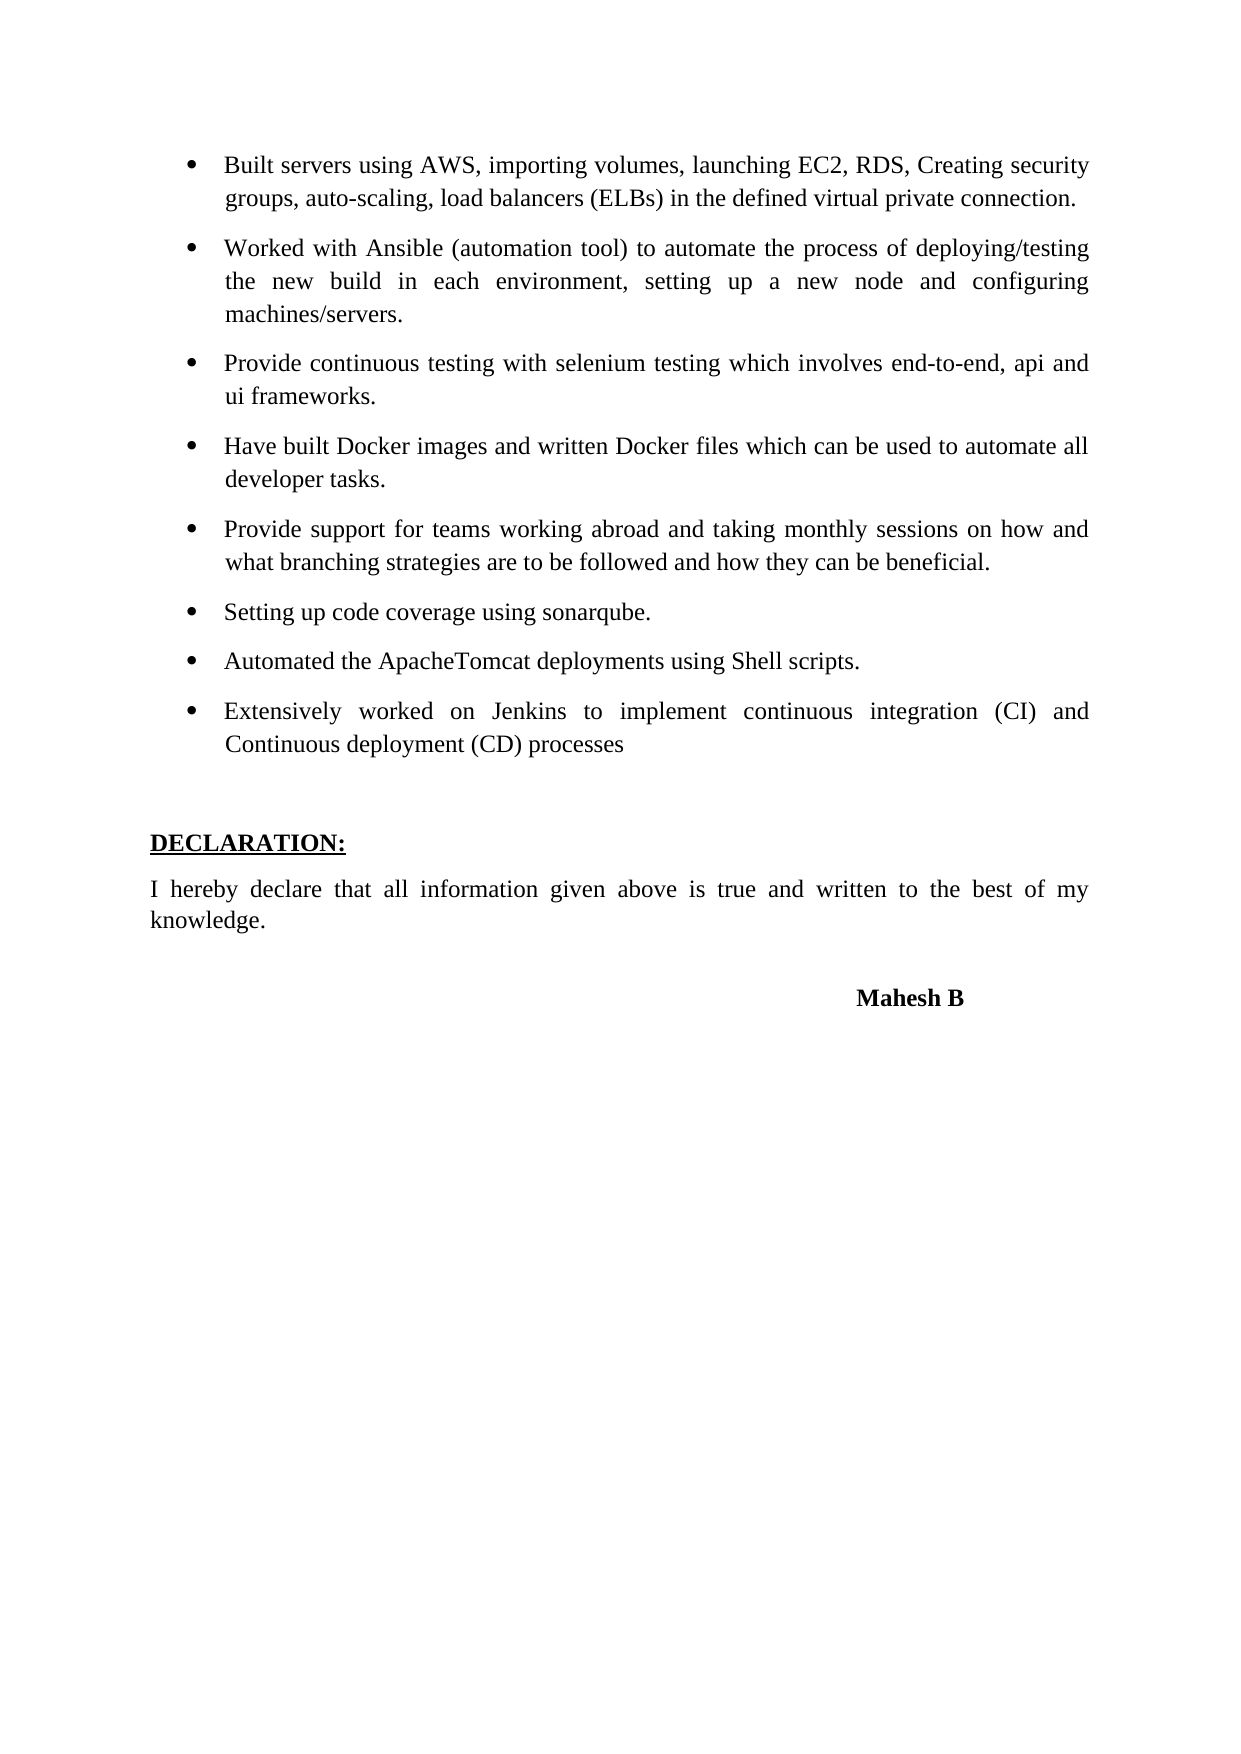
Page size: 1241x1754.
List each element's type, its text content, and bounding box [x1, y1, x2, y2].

list Built servers using AWS, importing volumes, launching EC2, RDS, Creating security groups, auto-scaling, load balancers (ELBs) in the defined virtual private connection. [187, 150, 1090, 212]
text Mahesh B [750, 983, 1090, 1012]
text DECLARATION: [150, 828, 1090, 857]
list Have built Docker images and written Docker files which can be used to automate all developer tasks. [187, 431, 1090, 493]
list Extensively worked on Jenkins to implement continuous integration (CI) and Continuous deployment (CD) processes [187, 696, 1090, 758]
text I hereby declare that all information given above is true and written to the best of my knowledge. [150, 874, 1090, 964]
list Provide continuous testing with selenium testing which involves end-to-end, api and ui frameworks. [187, 348, 1090, 410]
list Setting up code coverage using sonarqube. [187, 597, 1090, 625]
list Automated the ApacheTomcat deployments using Shell scripts. [187, 646, 1090, 675]
list Worked with Ansible (automation tool) to automate the process of deploying/testing the new build in each environment, setting up a new node and configuring machines/servers. [187, 233, 1090, 327]
list Provide support for teams working abroad and taking monthly sessions on how and what branching strategies are to be followed and how they can be beneficial. [187, 514, 1090, 576]
